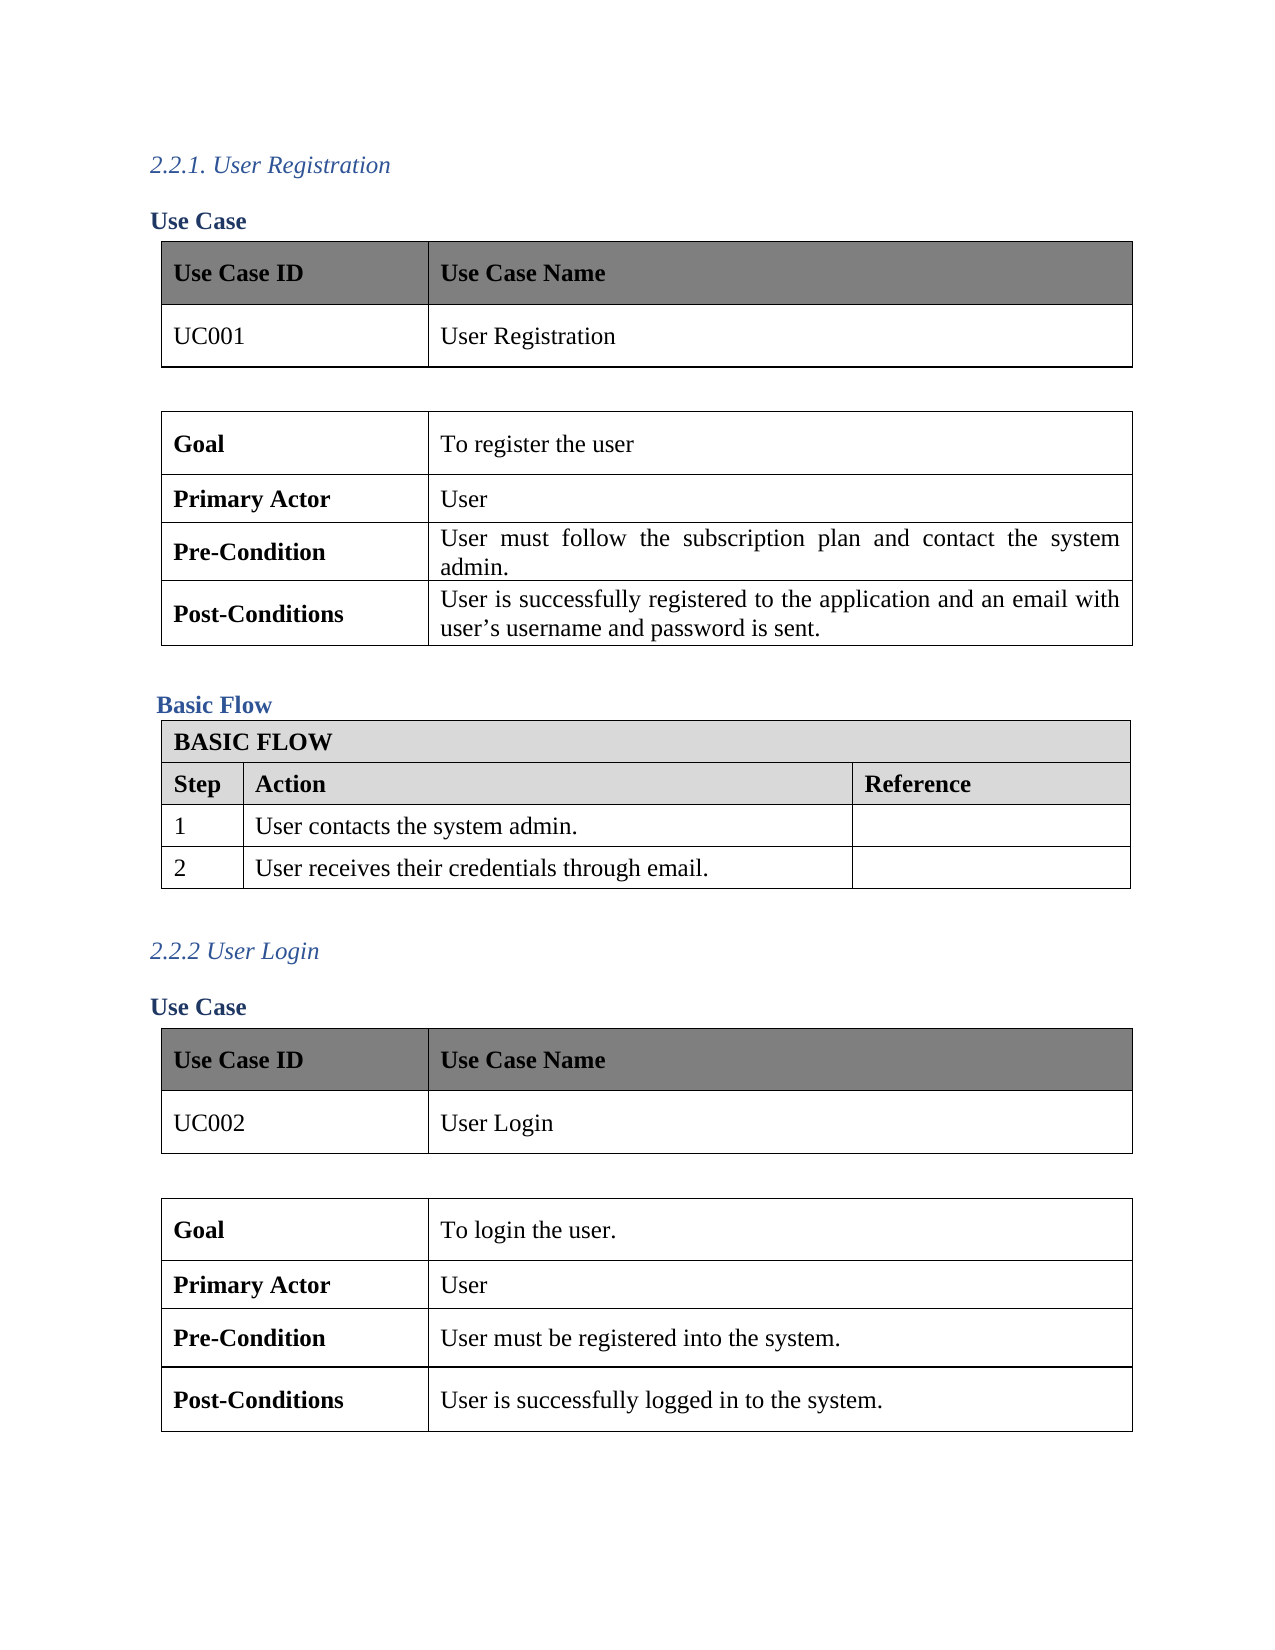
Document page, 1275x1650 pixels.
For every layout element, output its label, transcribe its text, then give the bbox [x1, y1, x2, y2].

table_header Use Case ID [162, 1029, 428, 1090]
table_cell User receives their credentials through email. [244, 847, 852, 888]
table_header To register the user [429, 412, 1132, 474]
table_cell [853, 847, 1130, 888]
subtitle Use Case [150, 992, 1125, 1021]
table_cell User is successfully registered to the application and an email with user’s username and password is sent. [429, 581, 1132, 645]
table_cell Pre-Condition [162, 523, 428, 580]
table_cell UC002 [162, 1091, 428, 1153]
table_header To login the user. [429, 1199, 1132, 1260]
table_cell User must be registered into the system. [429, 1309, 1132, 1366]
table_cell Primary Actor [162, 475, 428, 522]
table_cell Action [244, 763, 852, 804]
table_header Use Case ID [162, 242, 428, 304]
subtitle Basic Flow [150, 690, 1125, 718]
table_header Goal [162, 1199, 428, 1260]
table_cell Primary Actor [162, 1261, 428, 1308]
table_header BASIC FLOW [162, 721, 1130, 762]
table_cell Step [162, 763, 243, 804]
table_cell User contacts the system admin. [244, 805, 852, 846]
table_cell [853, 805, 1130, 846]
table_cell User must follow the subscription plan and contact the system admin. [429, 523, 1132, 580]
subtitle 2.2.2 User Login [150, 936, 1125, 965]
table_cell 2 [162, 847, 243, 888]
table_cell User Registration [429, 305, 1132, 366]
table_cell User is successfully logged in to the system. [429, 1368, 1132, 1431]
table_header Use Case Name [429, 242, 1132, 304]
table_cell User [429, 1261, 1132, 1308]
table_cell Post-Conditions [162, 581, 428, 645]
table_cell User Login [429, 1091, 1132, 1153]
table_cell Reference [853, 763, 1130, 804]
table_cell UC001 [162, 305, 428, 366]
table_cell User [429, 475, 1132, 522]
table_cell Post-Conditions [162, 1368, 428, 1431]
subtitle Use Case [150, 206, 1125, 235]
table_header Goal [162, 412, 428, 474]
table_header Use Case Name [429, 1029, 1132, 1090]
table_cell Pre-Condition [162, 1309, 428, 1366]
subtitle 2.2.1. User Registration [150, 150, 1125, 179]
table_cell 1 [162, 805, 243, 846]
